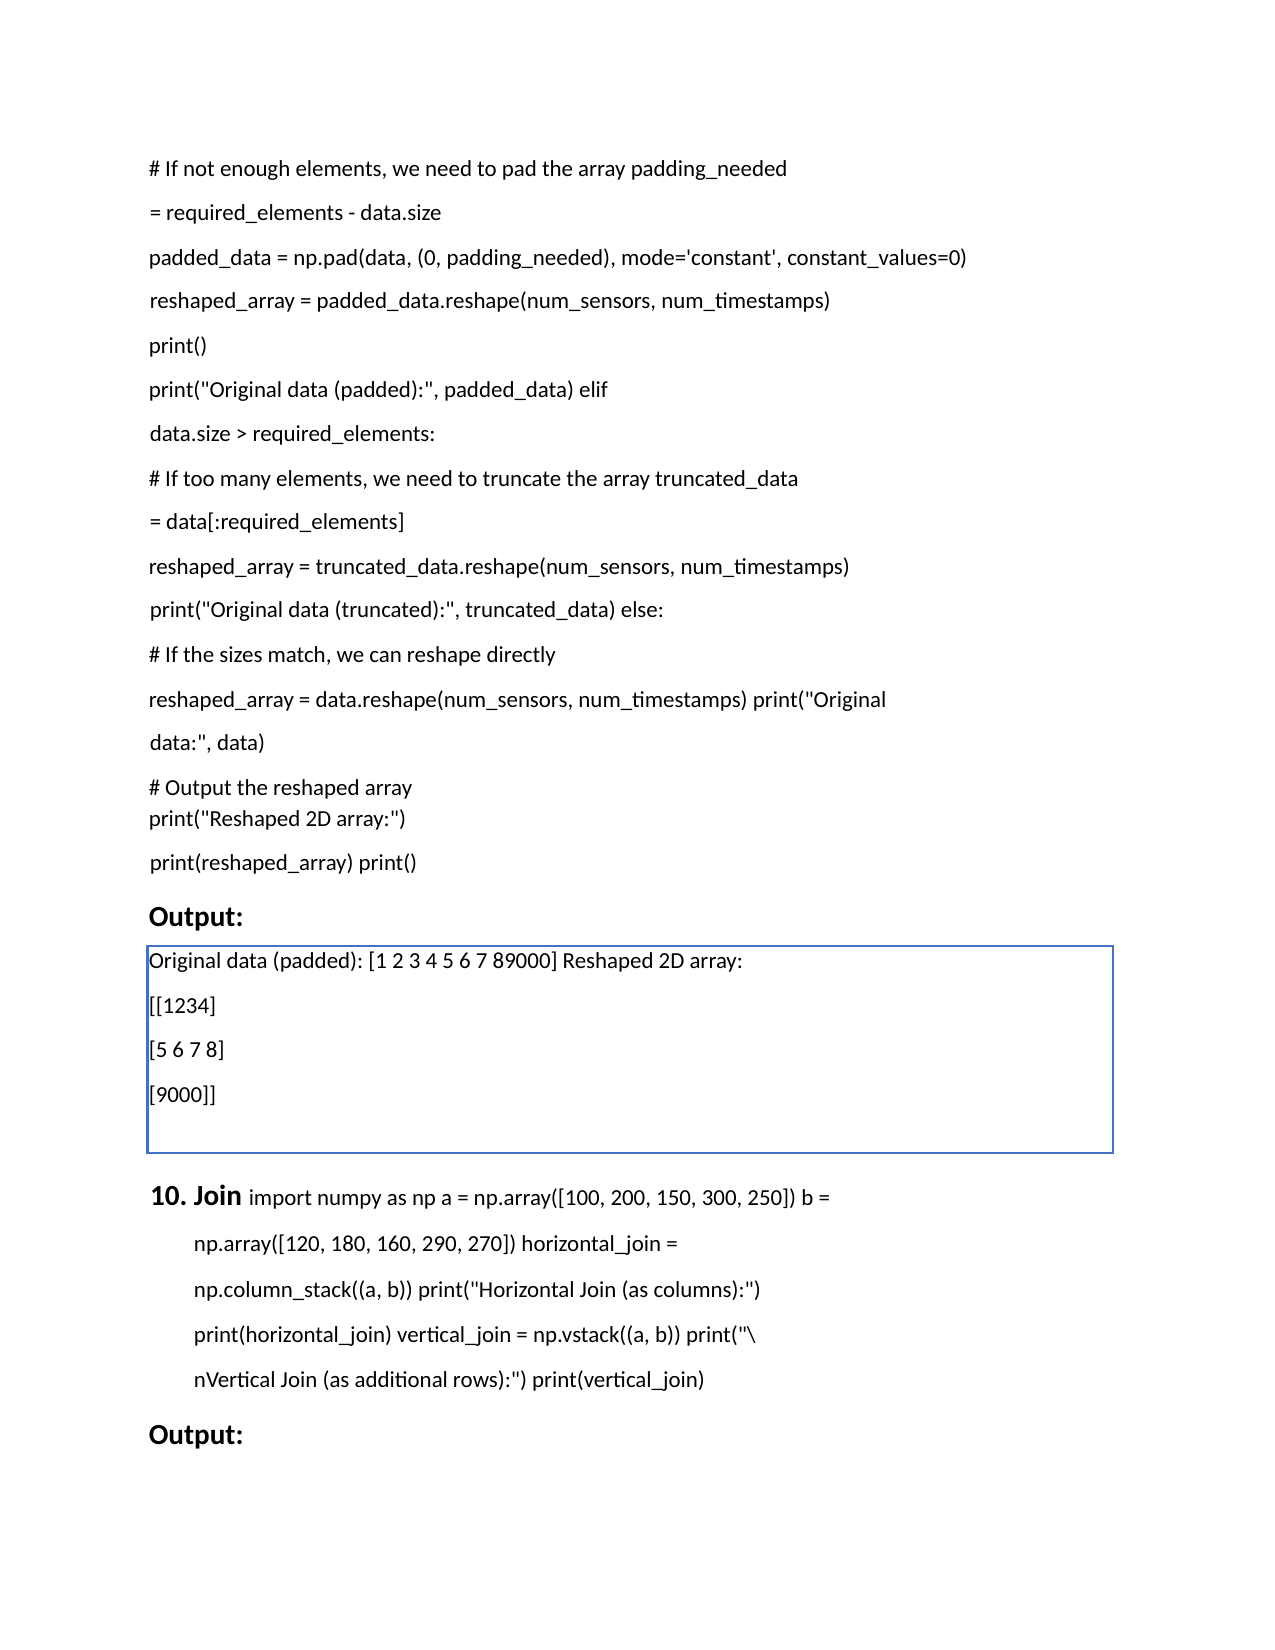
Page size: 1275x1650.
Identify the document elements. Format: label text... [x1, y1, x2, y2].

text reshaped_array = data.reshape(num_sensors, num_timestamps) print("Original data:", data) [148, 685, 889, 756]
text Output: [148, 898, 1112, 934]
text # If not enough elements, we need to pad the array padding_needed = required_elements - data.size [148, 154, 790, 226]
text Output: [148, 1416, 1112, 1452]
text # Output the reshaped array [148, 773, 1112, 801]
text print("Reshaped 2D array:") print(reshaped_array) print() [148, 804, 418, 876]
text [5 6 7 8] [149, 1033, 1112, 1063]
text print() [148, 331, 1112, 359]
text reshaped_array = truncated_data.reshape(num_sensors, num_timestamps) print("Original data (truncated):", truncated_data) else: [148, 552, 852, 623]
text # If the sizes match, we can reshape directly [148, 640, 1112, 668]
text Original data (padded): [1 2 3 4 5 6 7 89000] Reshaped 2D array: [149, 947, 1112, 974]
list Join import numpy as np a = np.array([100, 200, 150, 300, 250]) b = np.array([120, 180, 160, 290, 270]) horizontal_join = np.column_stack((a, b)) print("Horizontal Join (as columns):") print(horizontal_join) vertical_join = np.vstack((a, b)) print("\nVertical Join (as additional rows):") print(vertical_join) [150, 1177, 833, 1393]
text [9000]] [149, 1078, 1112, 1108]
text print("Original data (padded):", padded_data) elif data.size > required_elements: [148, 375, 610, 447]
text # If too many elements, we need to truncate the array truncated_data = data[:required_elements] [148, 464, 801, 535]
text padded_data = np.pad(data, (0, padding_needed), mode='constant', constant_values=0) reshaped_array = padded_data.reshape(num_sensors, num_timestamps) [148, 243, 1112, 314]
text [[1234] [149, 989, 1112, 1019]
